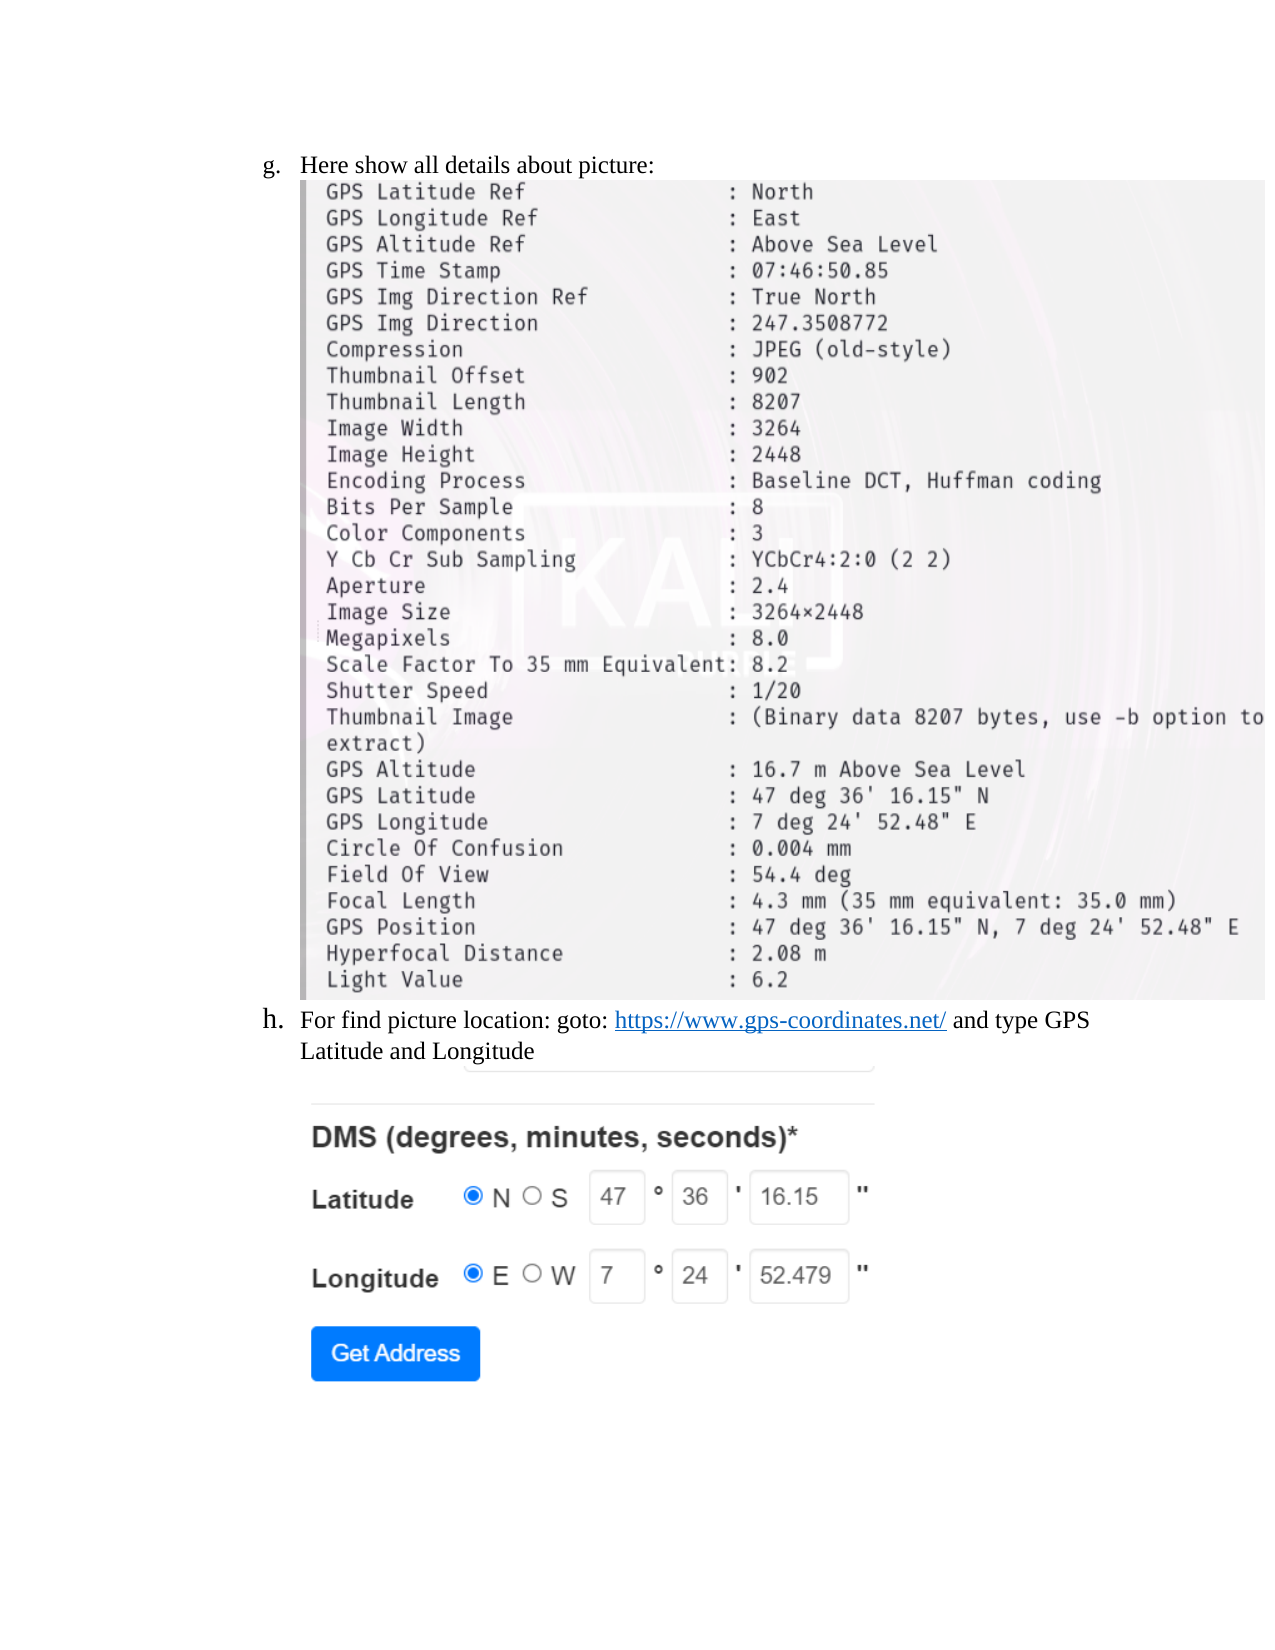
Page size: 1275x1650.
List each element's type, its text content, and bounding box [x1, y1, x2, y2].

picture [300, 1066, 901, 1399]
picture [300, 180, 1265, 1000]
